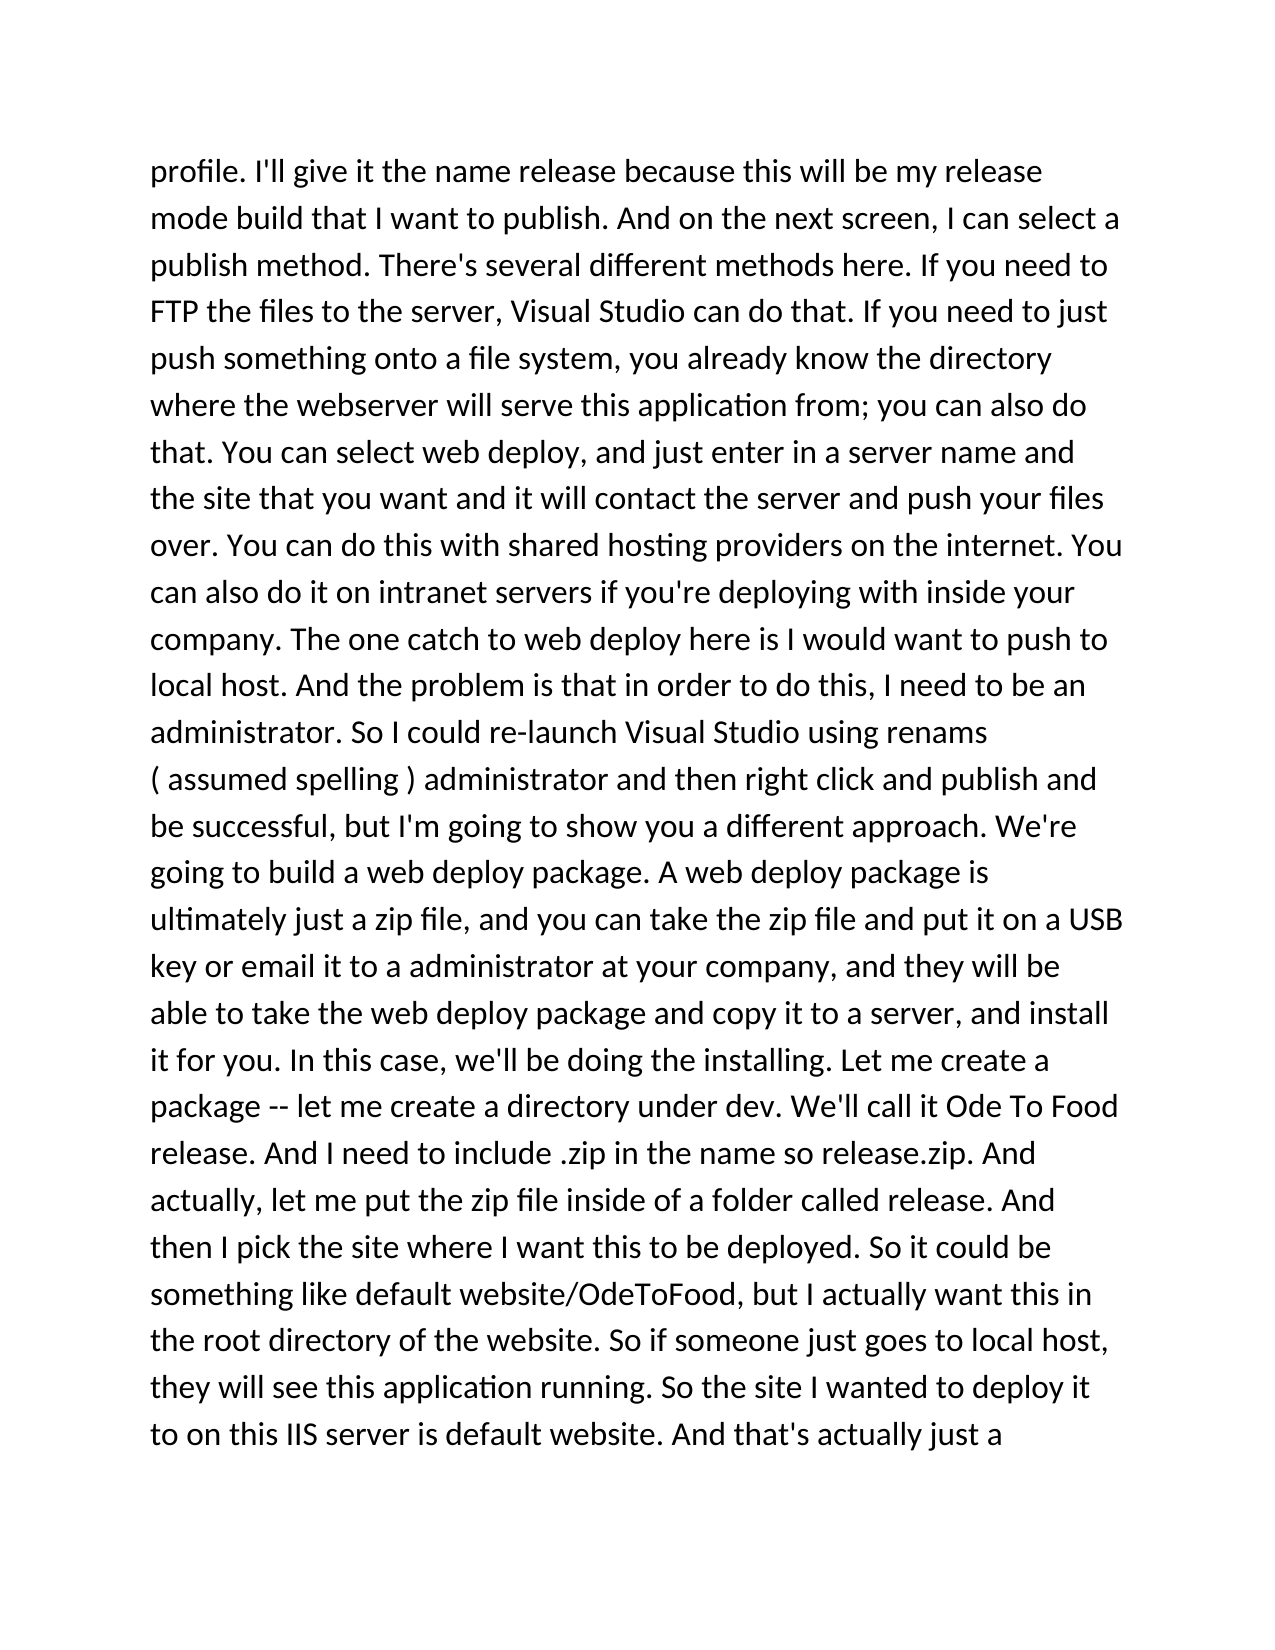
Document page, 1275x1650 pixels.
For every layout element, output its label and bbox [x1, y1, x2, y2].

text [150, 150, 1125, 1453]
